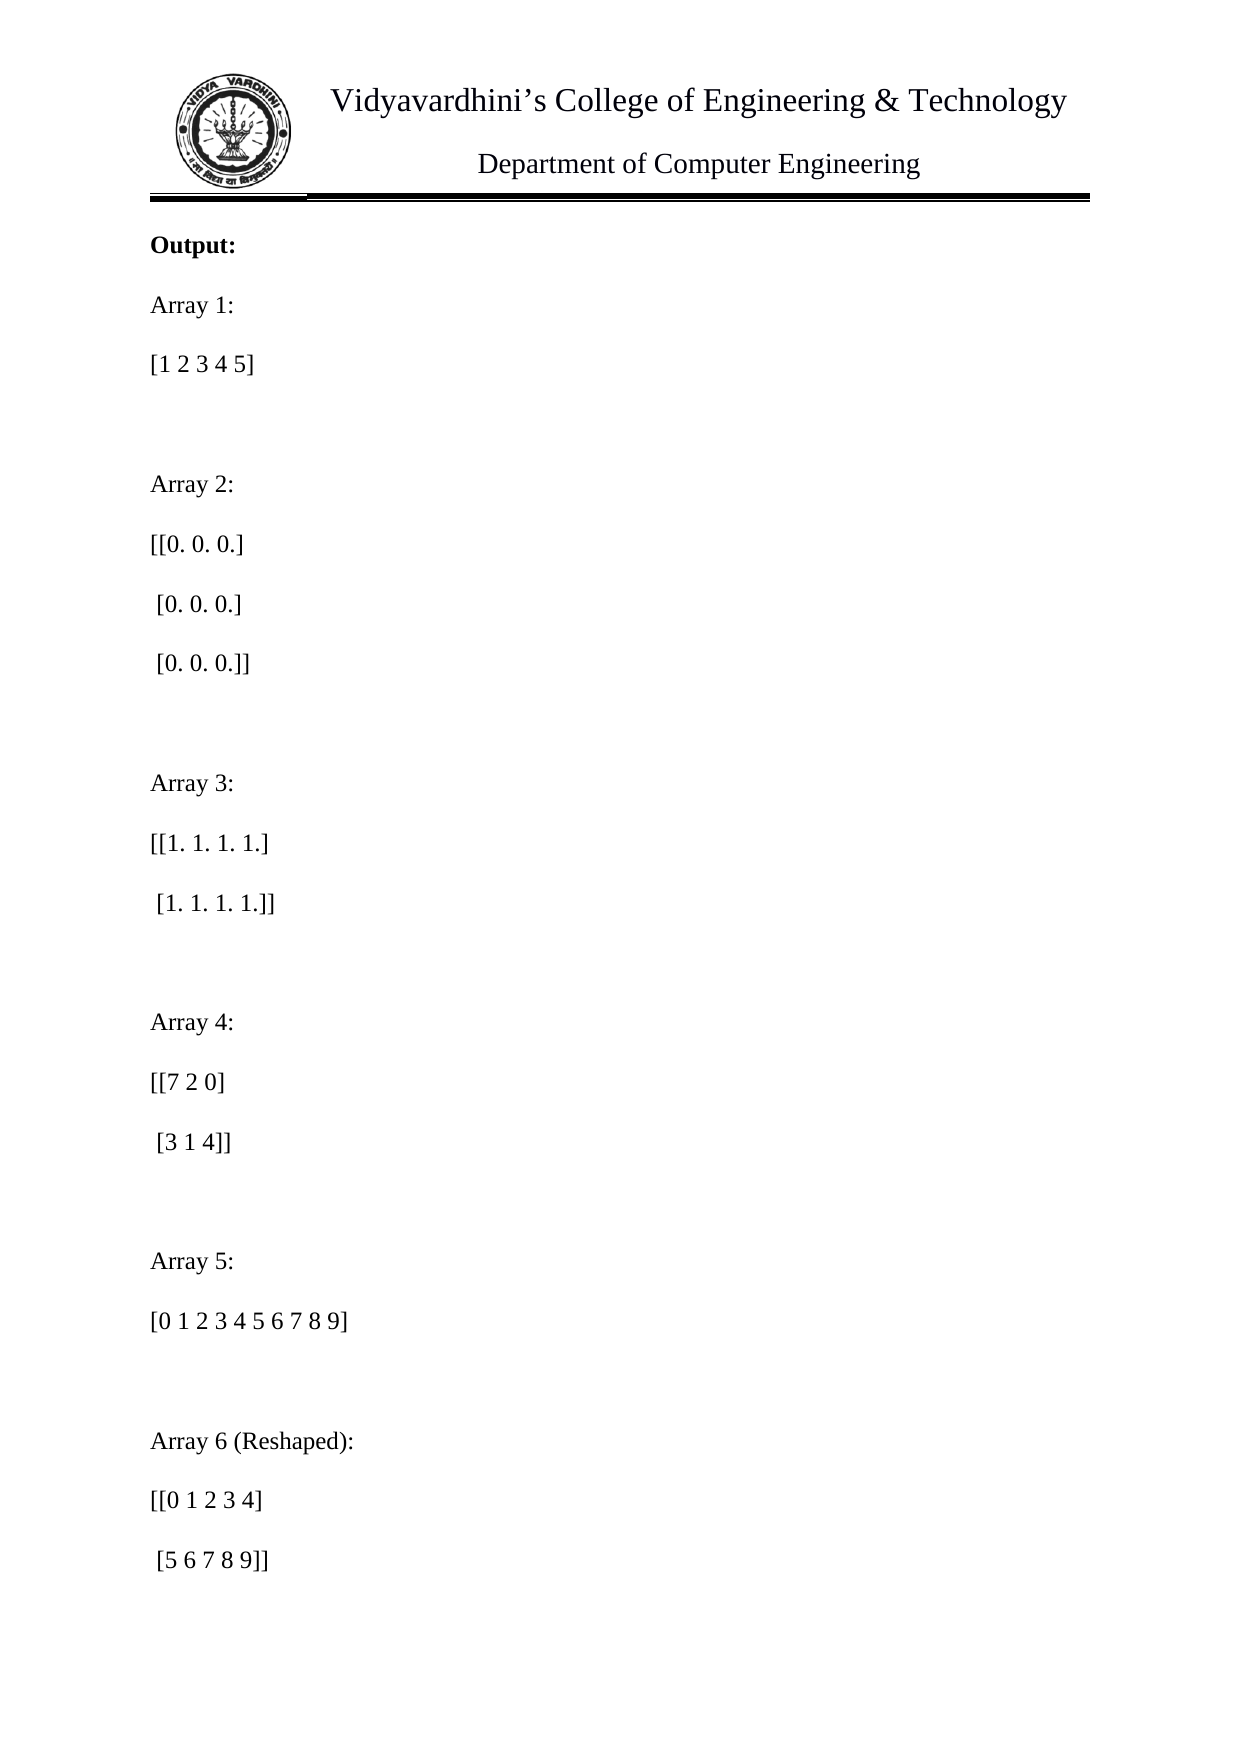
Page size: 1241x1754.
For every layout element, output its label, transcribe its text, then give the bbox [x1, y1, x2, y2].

text Array 2: [150, 469, 1090, 498]
text Array 4: [150, 1007, 1090, 1036]
text [5 6 7 8 9]] [150, 1545, 1090, 1574]
picture [173, 73, 292, 190]
text Array 5: [150, 1246, 1090, 1275]
text [0. 0. 0.] [150, 589, 1090, 617]
text Array 3: [150, 768, 1090, 797]
text [[0. 0. 0.] [150, 529, 1090, 558]
text [[7 2 0] [150, 1067, 1090, 1096]
text [3 1 4]] [150, 1127, 1090, 1156]
text [1. 1. 1. 1.]] [150, 888, 1090, 916]
text [0. 0. 0.]] [150, 648, 1090, 677]
text [1 2 3 4 5] [150, 349, 1090, 378]
text Output: [150, 230, 1090, 259]
text [0 1 2 3 4 5 6 7 8 9] [150, 1306, 1090, 1335]
text [[0 1 2 3 4] [150, 1486, 1090, 1514]
text Array 1: [150, 290, 1090, 318]
text [[1. 1. 1. 1.] [150, 828, 1090, 857]
text Array 6 (Reshaped): [150, 1426, 1090, 1454]
